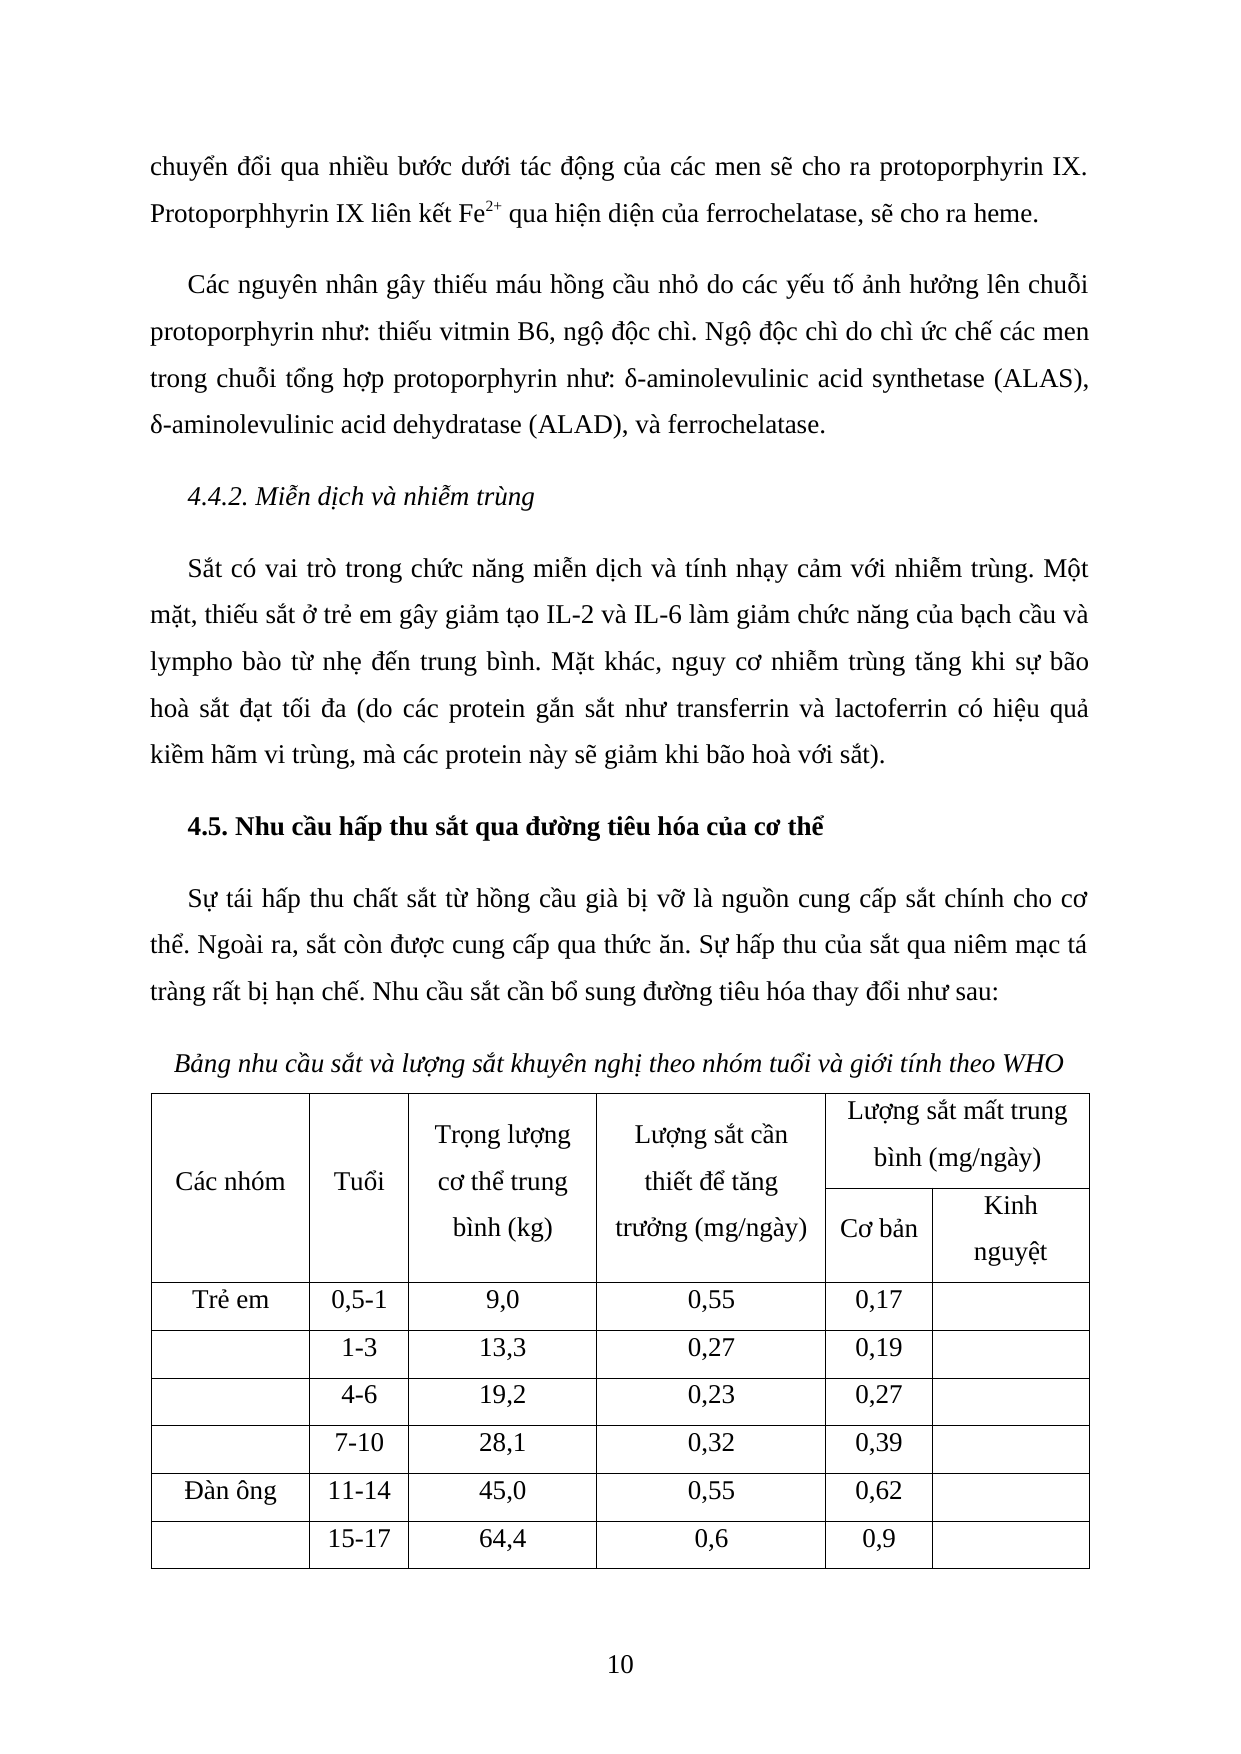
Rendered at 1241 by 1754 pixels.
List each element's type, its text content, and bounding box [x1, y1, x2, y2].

table_cell 0,62 [826, 1474, 932, 1521]
text Các nguyên nhân gây thiếu máu hồng cầu nhỏ do các yếu tố ảnh hưởng lên chuỗi protoporphyrin như: thiếu vitmin B6, ngộ độc chì. Ngộ độc chì do chì ức chế các men trong chuỗi tổng hợp protoporphyrin như: δ-aminolevulinic acid synthetase (ALAS), δ-aminolevulinic acid dehydratase (ALAD), và ferrochelatase. [150, 268, 1090, 439]
table_cell 0,9 [826, 1522, 932, 1568]
table_cell 0,32 [597, 1426, 825, 1473]
table_cell 0,27 [826, 1379, 932, 1425]
text Sắt có vai trò trong chức năng miễn dịch và tính nhạy cảm với nhiễm trùng. Một mặt, thiếu sắt ở trẻ em gây giảm tạo IL-2 và IL-6 làm giảm chức năng của bạch cầu và lympho bào từ nhẹ đến trung bình. Mặt khác, nguy cơ nhiễm trùng tăng khi sự bão hoà sắt đạt tối đa (do các protein gắn sắt như transferrin và lactoferrin có hiệu quả kiềm hãm vi trùng, mà các protein này sẽ giảm khi bão hoà với sắt). [150, 552, 1090, 769]
table_cell 0,27 [597, 1331, 825, 1377]
table_cell [933, 1379, 1089, 1425]
subtitle Miễn dịch và nhiễm trùng [187, 480, 1090, 511]
table_cell [933, 1426, 1089, 1473]
table_cell 1-3 [310, 1331, 408, 1377]
table_cell Cơ bản [826, 1189, 932, 1282]
table_cell 0,23 [597, 1379, 825, 1425]
table_cell [152, 1331, 309, 1377]
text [150, 150, 1090, 228]
table_cell [933, 1474, 1089, 1521]
table_cell [933, 1331, 1089, 1377]
table_cell 0,17 [826, 1283, 932, 1330]
table_cell 0,55 [597, 1474, 825, 1521]
table_cell [933, 1522, 1089, 1568]
table_cell 11-14 [310, 1474, 408, 1521]
table_cell [152, 1522, 309, 1568]
subtitle Nhu cầu hấp thu sắt qua đường tiêu hóa của cơ thể [187, 810, 1090, 841]
text Sự tái hấp thu chất sắt từ hồng cầu già bị vỡ là nguồn cung cấp sắt chính cho cơ thể. Ngoài ra, sắt còn được cung cấp qua thức ăn. Sự hấp thu của sắt qua niêm mạc tá tràng rất bị hạn chế. Nhu cầu sắt cần bổ sung đường tiêu hóa thay đổi như sau: [150, 882, 1090, 1006]
table_header Trọng lượng cơ thể trung bình (kg) [409, 1094, 596, 1282]
table_cell 9,0 [409, 1283, 596, 1330]
table_cell 28,1 [409, 1426, 596, 1473]
table_cell [152, 1379, 309, 1425]
table_cell 0,19 [826, 1331, 932, 1377]
table_header Các nhóm [152, 1094, 309, 1282]
table_cell 19,2 [409, 1379, 596, 1425]
table_cell 0,39 [826, 1426, 932, 1473]
table_cell Trẻ em [152, 1283, 309, 1330]
table_cell 13,3 [409, 1331, 596, 1377]
table_cell 15-17 [310, 1522, 408, 1568]
table_cell 64,4 [409, 1522, 596, 1568]
table_cell 4-6 [310, 1379, 408, 1425]
table_header Lượng sắt cần thiết để tăng trưởng (mg/ngày) [597, 1094, 825, 1282]
table_cell 0,55 [597, 1283, 825, 1330]
table_cell 7-10 [310, 1426, 408, 1473]
table_cell 0,5-1 [310, 1283, 408, 1330]
table_cell 0,6 [597, 1522, 825, 1568]
table_cell Kinh nguyệt [933, 1189, 1089, 1282]
table_cell 45,0 [409, 1474, 596, 1521]
table_cell [152, 1426, 309, 1473]
table_header Lượng sắt mất trung bình (mg/ngày) [826, 1094, 1089, 1188]
table_cell [933, 1283, 1089, 1330]
table_header Tuổi [310, 1094, 408, 1282]
text Bảng nhu cầu sắt và lượng sắt khuyên nghị theo nhóm tuổi và giới tính theo WHO [150, 1047, 1090, 1078]
table_cell Đàn ông [152, 1474, 309, 1521]
